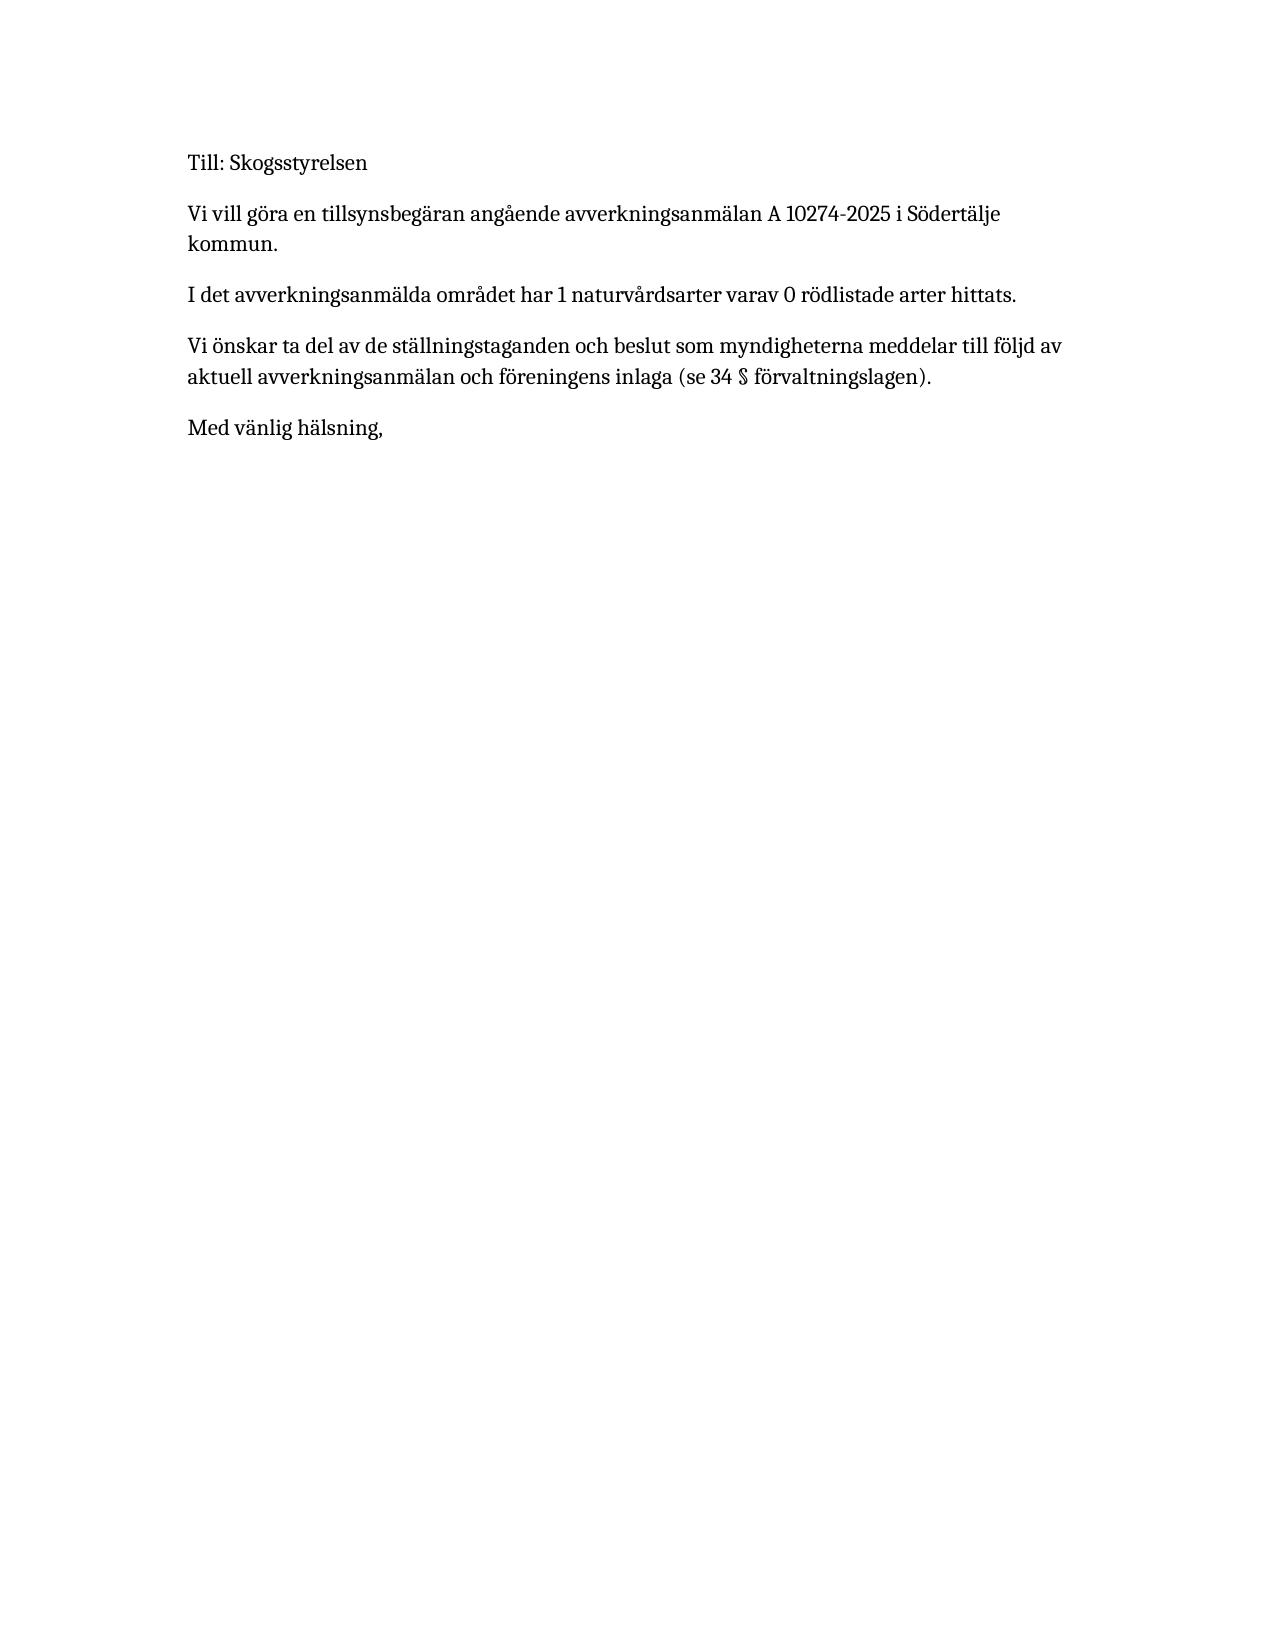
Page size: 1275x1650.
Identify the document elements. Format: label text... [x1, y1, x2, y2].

text Till: Skogsstyrelsen [187, 150, 1087, 176]
text Vi önskar ta del av de ställningstaganden och beslut som myndigheterna meddelar till följd av aktuell avverkningsanmälan och föreningens inlaga (se 34 § förvaltningslagen). [187, 333, 1087, 390]
text Med vänlig hälsning, [187, 414, 1087, 471]
text I det avverkningsanmälda området har 1 naturvårdsarter varav 0 rödlistade arter hittats. [187, 282, 1087, 309]
text Vi vill göra en tillsynsbegäran angående avverkningsanmälan A 10274-2025 i Södertälje kommun. [187, 201, 1087, 258]
